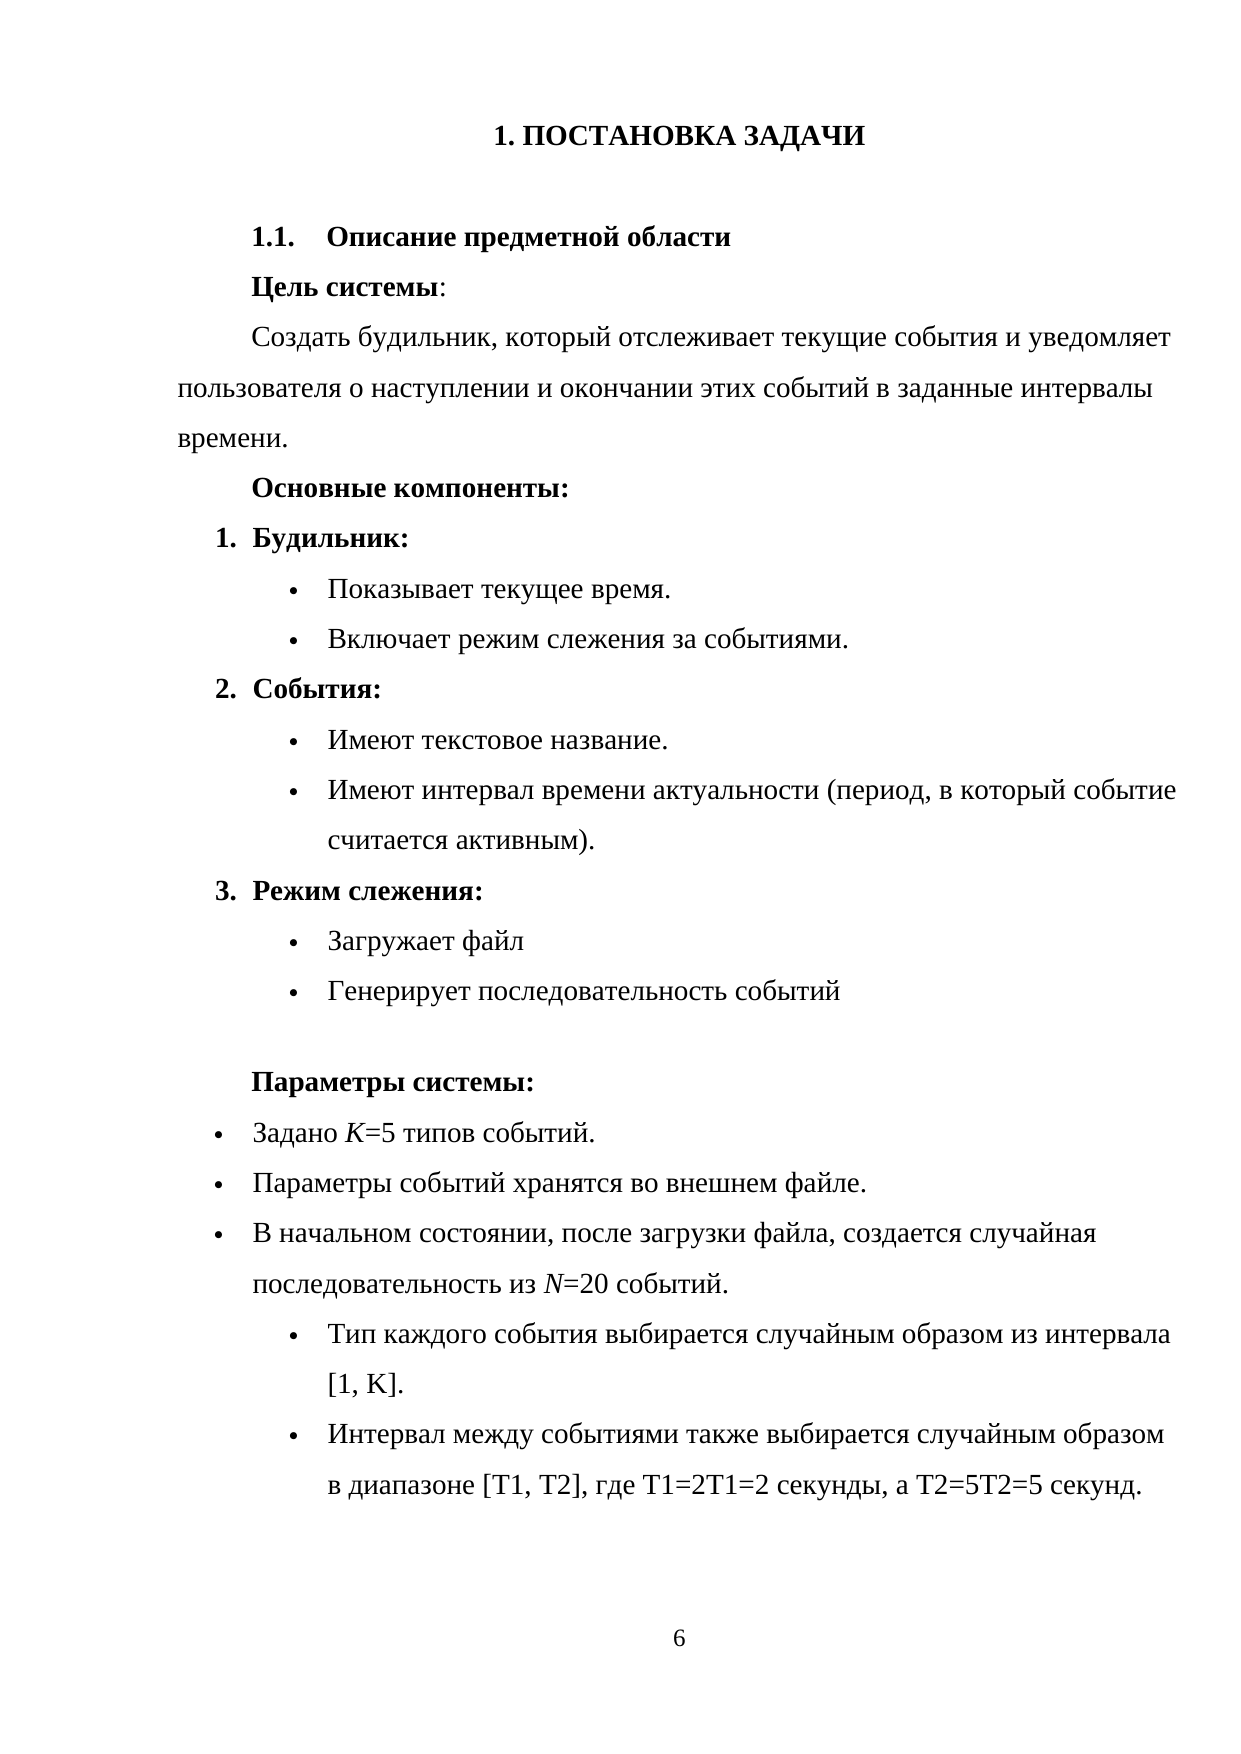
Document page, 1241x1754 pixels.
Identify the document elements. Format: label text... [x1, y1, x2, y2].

list Загружает файл [290, 923, 1181, 957]
text Основные компоненты: [177, 470, 1181, 504]
list Задано K=5 типов событий. [215, 1115, 1181, 1148]
list Включает режим слежения за событиями. [290, 621, 1181, 655]
list Параметры событий хранятся во внешнем файле. [215, 1165, 1181, 1199]
list Интервал между событиями также выбирается случайным образом в диапазоне [Т1, Т2], где Т1=2Т1=2 секунды, а Т2=5Т2=5 секунд. [290, 1417, 1181, 1501]
list Показывает текущее время. [290, 571, 1181, 604]
list Будильник: [215, 521, 1181, 554]
list Описание предметной области [251, 219, 1181, 252]
list Генерирует последовательность событий [290, 973, 1181, 1050]
list События: [215, 672, 1181, 705]
list В начальном состоянии, после загрузки файла, создается случайная последовательность из N=20 событий. [215, 1215, 1181, 1299]
list Имеют текстовое название. [290, 722, 1181, 755]
list Режим слежения: [215, 873, 1181, 906]
list Имеют интервал времени актуальности (период, в который событие считается активным). [290, 772, 1181, 856]
text Цель системы: [177, 269, 1181, 303]
list Тип каждого события выбирается случайным образом из интервала [1, K]. [290, 1316, 1181, 1400]
text Параметры системы: [177, 1064, 1181, 1098]
text Создать будильник, который отслеживает текущие события и уведомляет пользователя о наступлении и окончании этих событий в заданные интервалы времени. [177, 319, 1181, 453]
text 1. Постановка задачи [177, 118, 1181, 152]
